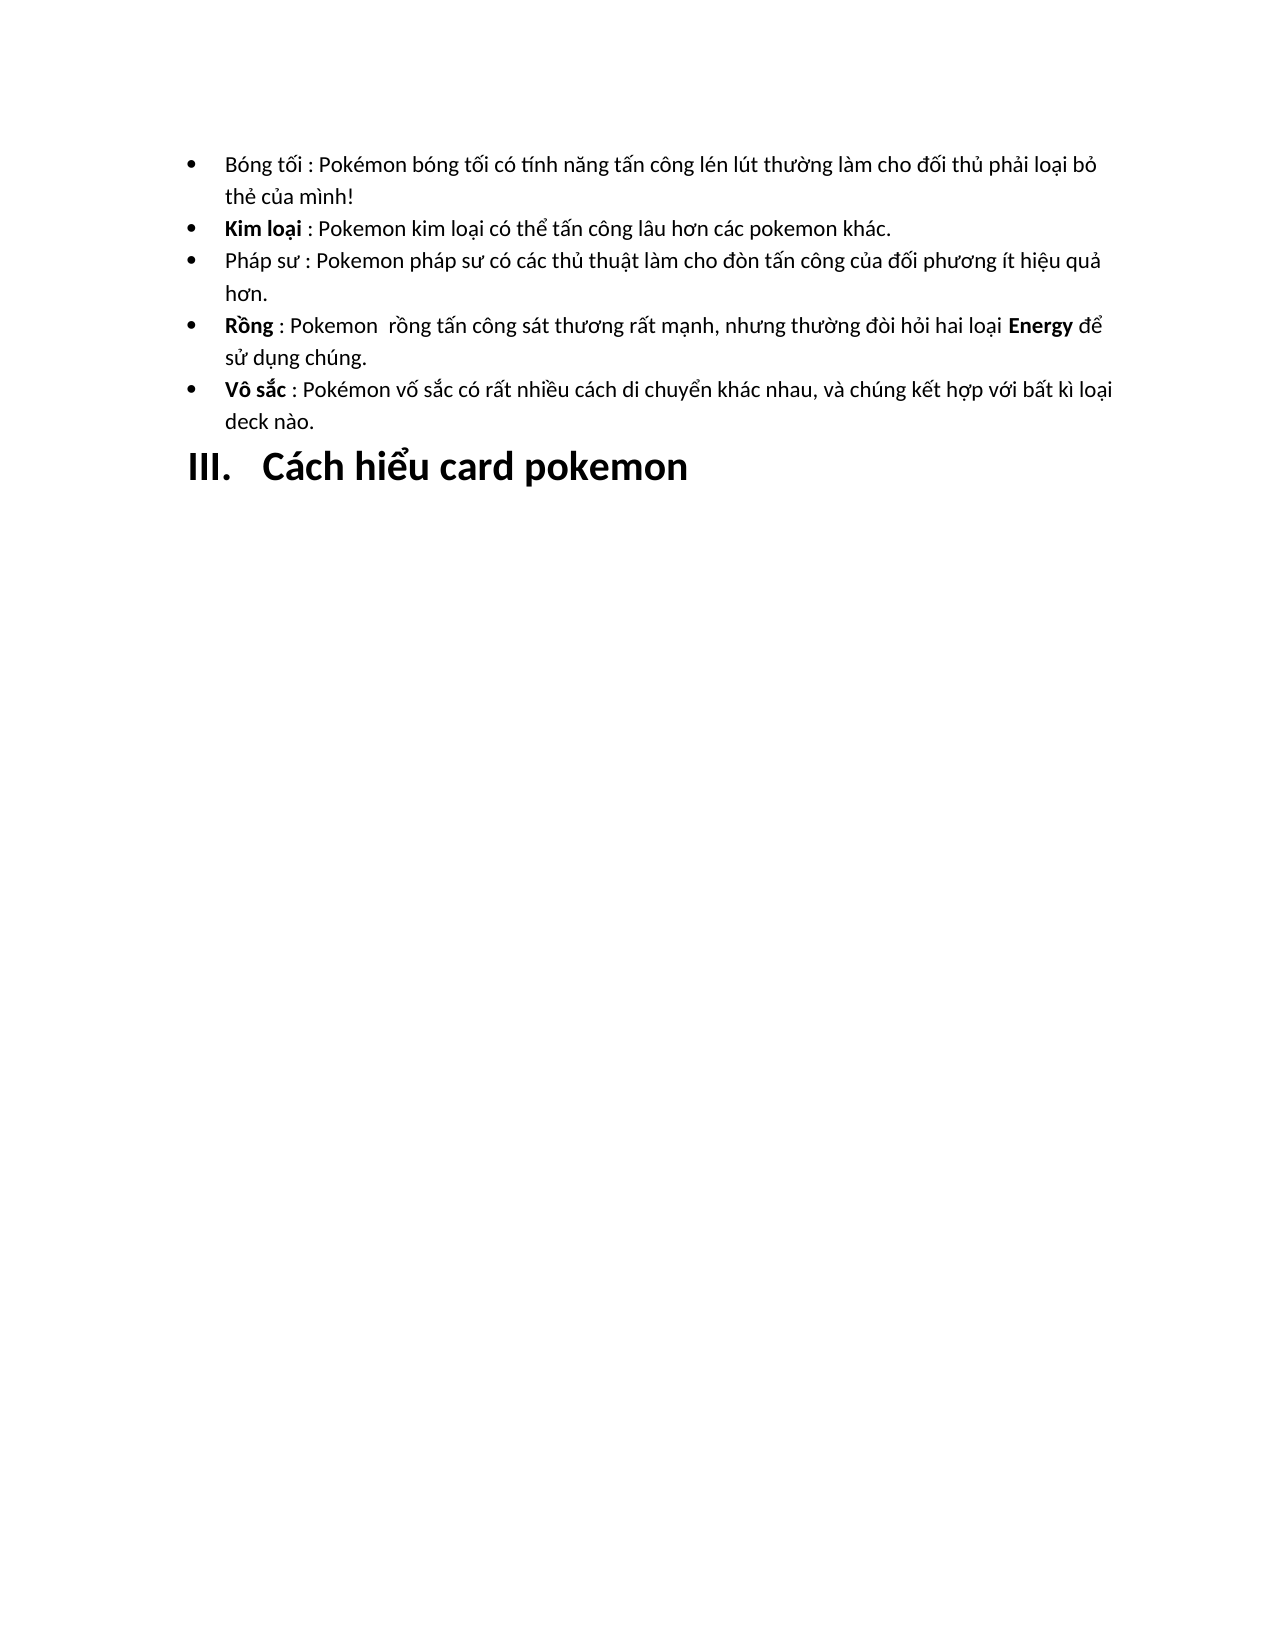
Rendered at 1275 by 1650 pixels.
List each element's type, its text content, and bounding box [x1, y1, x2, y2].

list Pháp sư : Pokemon pháp sư có các thủ thuật làm cho đòn tấn công của đối phương ít hiệu quả hơn. [187, 247, 1125, 307]
list Bóng tối : Pokémon bóng tối có tính năng tấn công lén lút thường làm cho đối thủ phải loại bỏ thẻ của mình! [187, 150, 1125, 210]
list Cách hiểu card pokemon [187, 440, 1125, 491]
list Rồng : Pokemon rồng tấn công sát thương rất mạnh, nhưng thường đòi hỏi hai loại Energy để sử dụng chúng. [187, 311, 1125, 371]
list Vô sắc : Pokémon vố sắc có rất nhiều cách di chuyển khác nhau, và chúng kết hợp với bất kì loại deck nào. [187, 375, 1125, 436]
list Kim loại : Pokemon kim loại có thể tấn công lâu hơn các pokemon khác. [187, 214, 1125, 242]
